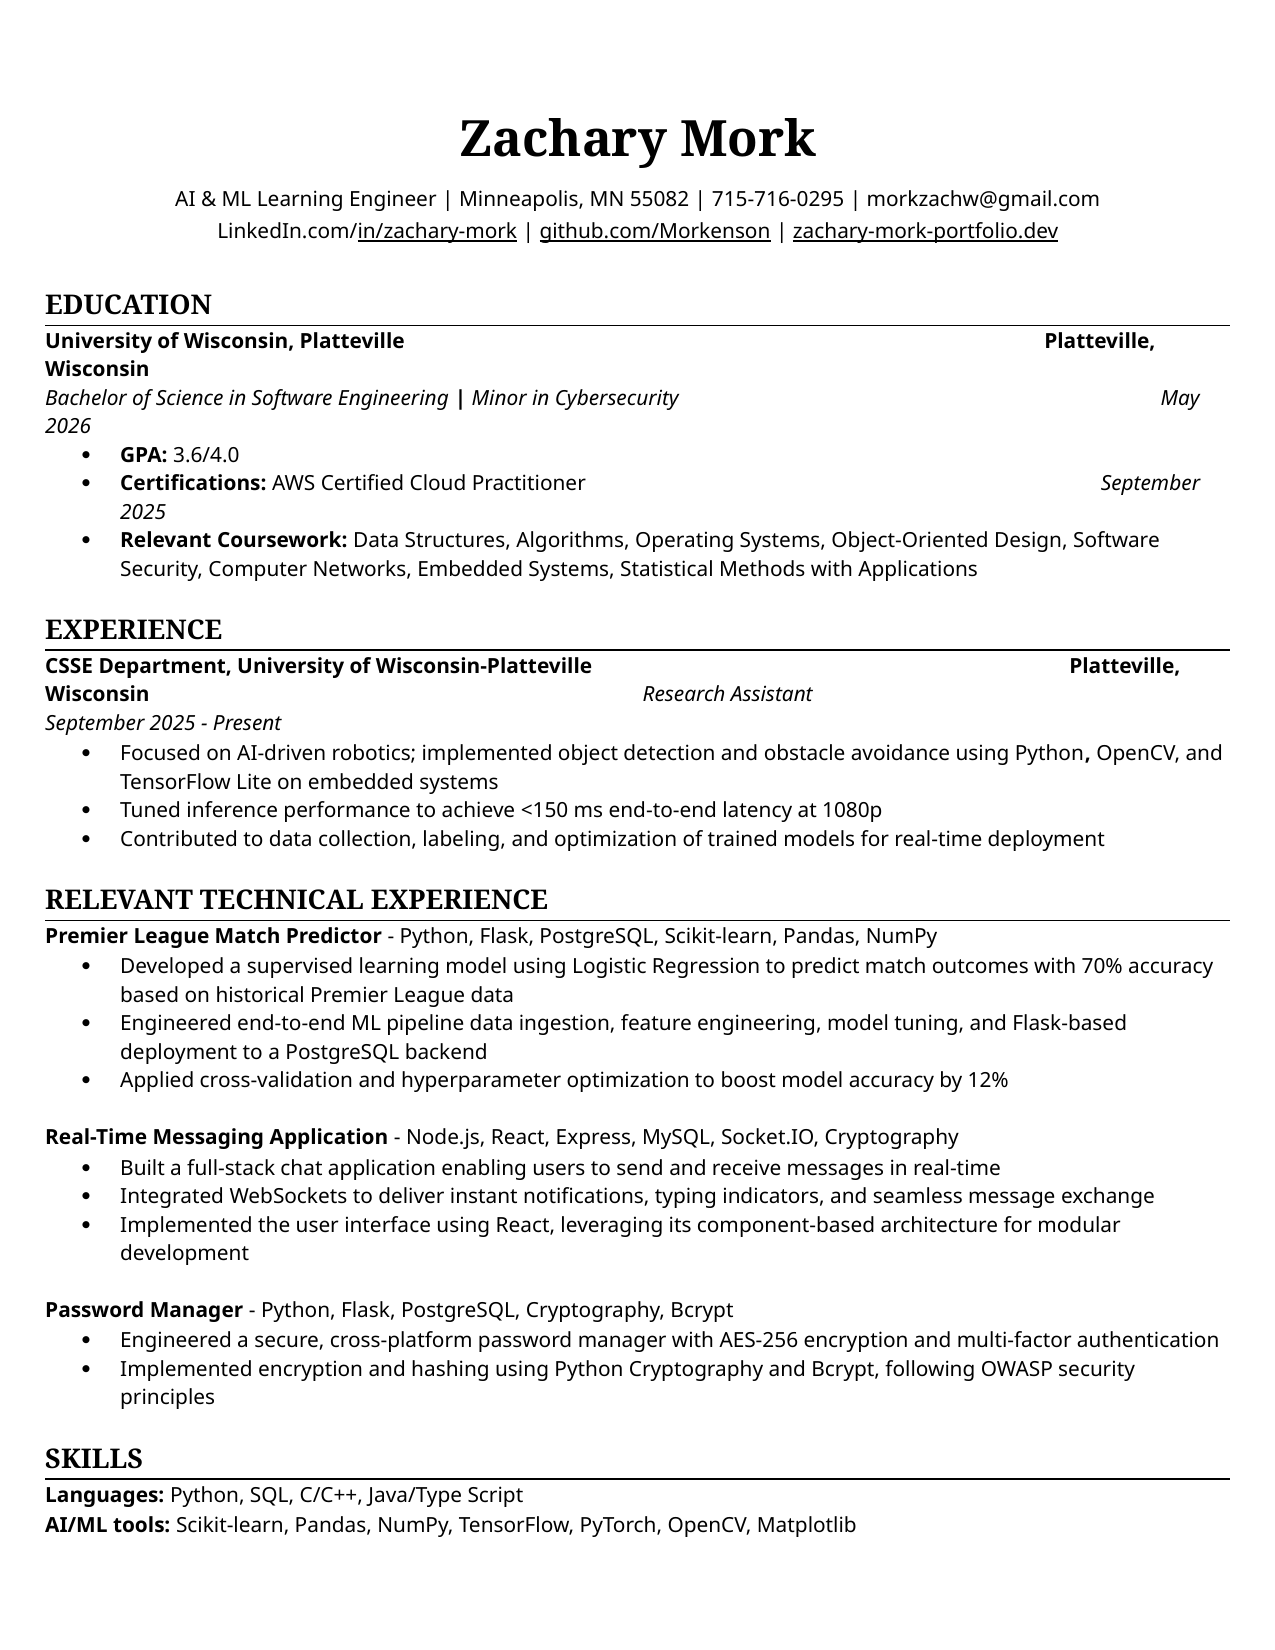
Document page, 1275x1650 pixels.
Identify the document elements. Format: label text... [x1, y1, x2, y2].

text EXPERIENCE [45, 611, 1230, 649]
text EDUCATION [45, 286, 1230, 325]
text CSSE Department, University of Wisconsin-Platteville Platteville, Wisconsin Research Assistant September 2025 - Present [45, 651, 1230, 736]
text Password Manager - Python, Flask, PostgreSQL, Cryptography, Bcrypt [45, 1295, 1230, 1323]
list Implemented the user interface using React, leveraging its component-based architecture for modular development [82, 1210, 1230, 1267]
list Integrated WebSockets to deliver instant notifications, typing indicators, and seamless message exchange [82, 1181, 1230, 1210]
text Premier League Match Predictor - Python, Flask, PostgreSQL, Scikit-learn, Pandas, NumPy [45, 921, 1230, 949]
text Languages: Python, SQL, C/C++, Java/Type Script [45, 1480, 1230, 1508]
text AI/ML tools: Scikit-learn, Pandas, NumPy, TensorFlow, PyTorch, OpenCV, Matplotlib [45, 1510, 1230, 1539]
text AI & ML Learning Engineer | Minneapolis, MN 55082 | 715-716-0295 | morkzachw@gmail.com [45, 184, 1230, 212]
list Developed a supervised learning model using Logistic Regression to predict match outcomes with 70% accuracy based on historical Premier League data [82, 952, 1230, 1008]
list Relevant Coursework: Data Structures, Algorithms, Operating Systems, Object-Oriented Design, Software Security, Computer Networks, Embedded Systems, Statistical Methods with Applications [82, 525, 1230, 582]
text SKILLS [45, 1439, 1230, 1478]
text Bachelor of Science in Software Engineering | Minor in Cybersecurity May 2026 [45, 383, 1230, 440]
list Implemented encryption and hashing using Python Cryptography and Bcrypt, following OWASP security principles [82, 1354, 1230, 1411]
list Applied cross-validation and hyperparameter optimization to boost model accuracy by 12% [82, 1065, 1230, 1094]
list Engineered a secure, cross-platform password manager with AES-256 encryption and multi-factor authentication [82, 1326, 1230, 1354]
list Focused on AI-driven robotics; implemented object detection and obstacle avoidance using Python, OpenCV, and TensorFlow Lite on embedded systems [82, 738, 1230, 795]
text University of Wisconsin, Platteville Platteville, Wisconsin [45, 326, 1230, 383]
list Contributed to data collection, labeling, and optimization of trained models for real-time deployment [82, 824, 1230, 852]
list Certifications: AWS Certified Cloud Practitioner September 2025 [82, 468, 1230, 525]
text LinkedIn.com/in/zachary-mork | github.com/Morkenson | zachary-mork-portfolio.dev [45, 216, 1230, 245]
list GPA: 3.6/4.0 [82, 440, 1230, 468]
list Tuned inference performance to achieve <150 ms end-to-end latency at 1080p [82, 795, 1230, 824]
list Engineered end-to-end ML pipeline data ingestion, feature engineering, model tuning, and Flask-based deployment to a PostgreSQL backend [82, 1008, 1230, 1065]
text Real-Time Messaging Application - Node.js, React, Express, MySQL, Socket.IO, Cryptography [45, 1122, 1230, 1151]
text Zachary Mork [45, 103, 1230, 171]
text RELEVANT TECHNICAL EXPERIENCE [45, 881, 1230, 920]
list Built a full-stack chat application enabling users to send and receive messages in real-time [82, 1153, 1230, 1181]
